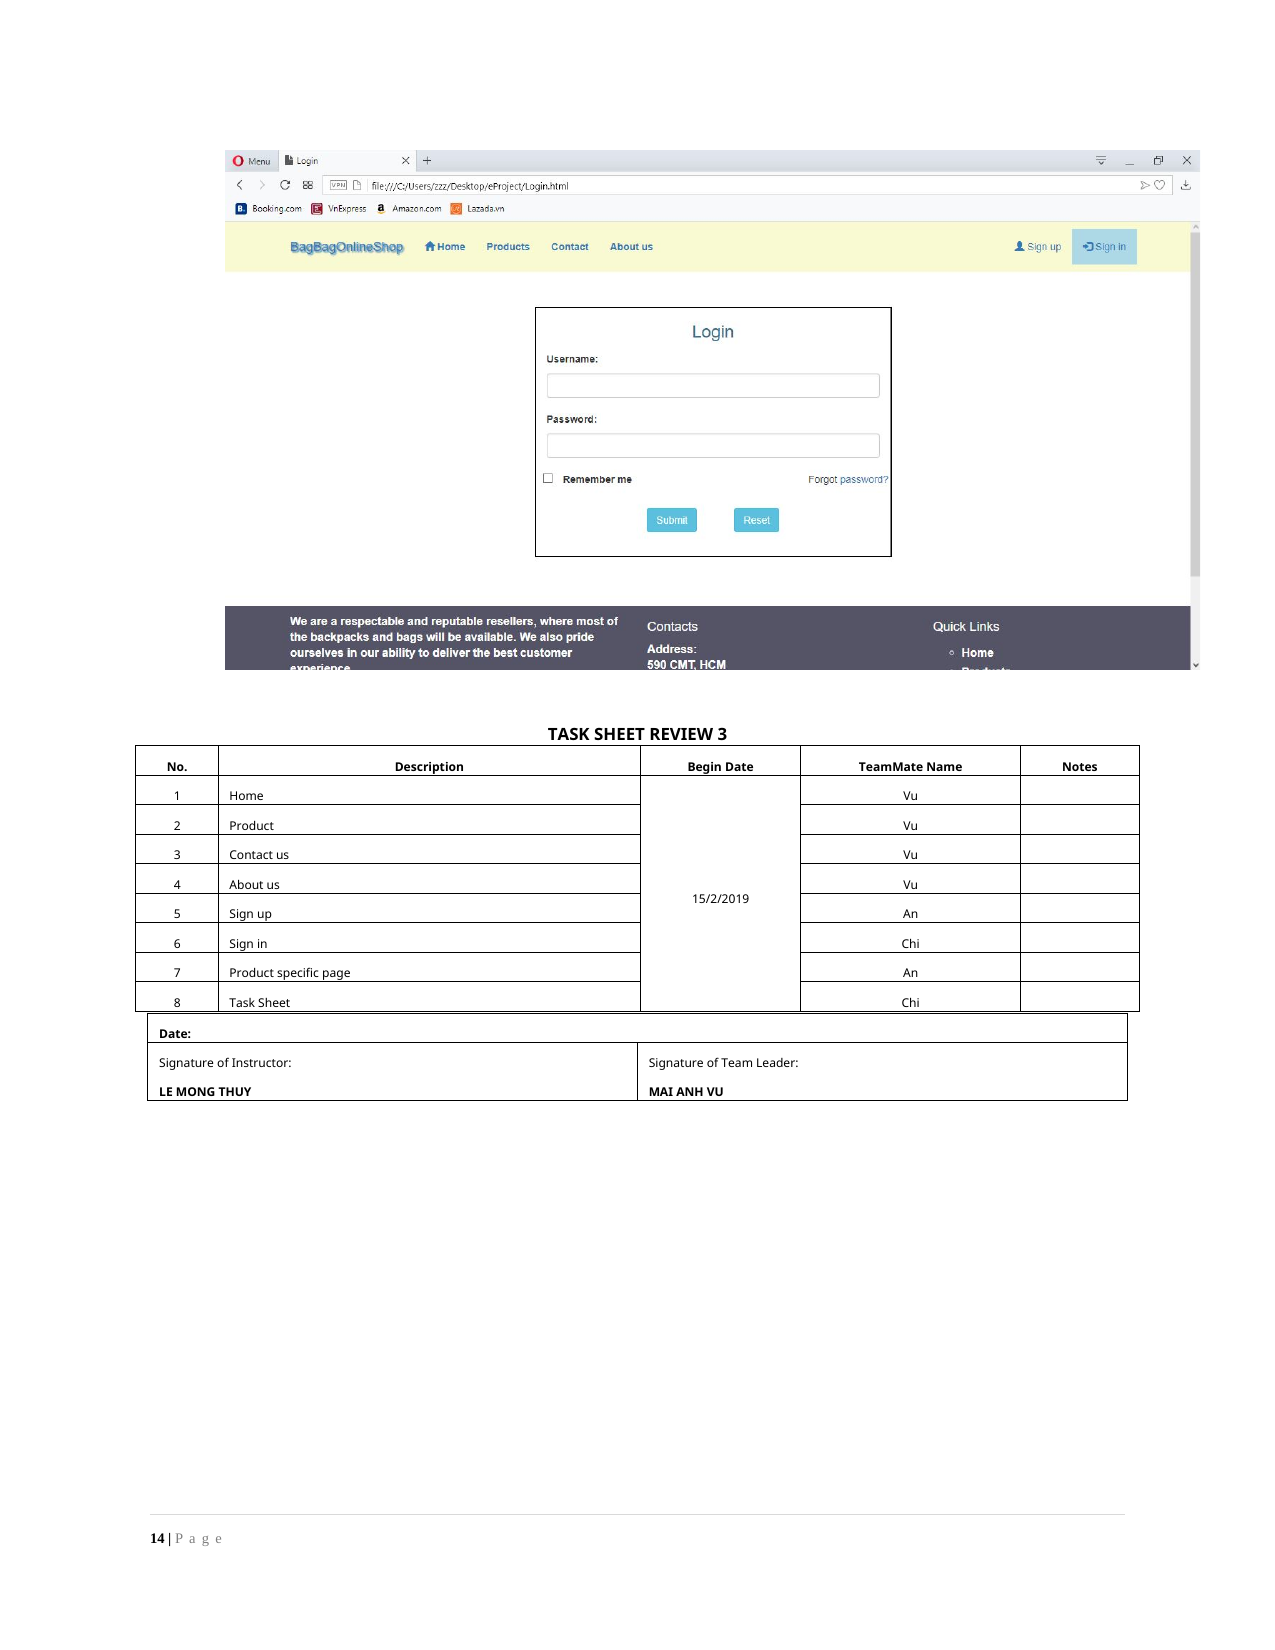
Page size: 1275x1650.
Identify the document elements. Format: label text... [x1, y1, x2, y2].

table_cell [1021, 923, 1139, 952]
table_cell 2 [136, 805, 218, 834]
table_cell Vu [801, 864, 1020, 893]
table_cell 5 [136, 894, 218, 922]
table_cell About us [219, 864, 640, 893]
table_header Begin Date [641, 746, 800, 775]
table_cell 1 [136, 776, 218, 804]
table_header Description [219, 746, 640, 775]
table_cell Product [219, 805, 640, 834]
table_cell Product specific page [219, 953, 640, 981]
table_header No. [136, 746, 218, 775]
table_cell Signature of Team Leader: MAI ANH VU [638, 1043, 1127, 1100]
table_cell 3 [136, 835, 218, 863]
picture [225, 150, 1200, 670]
table_cell [1021, 982, 1139, 1011]
table_cell Home [219, 776, 640, 804]
table_cell [1021, 953, 1139, 981]
table_cell [1021, 805, 1139, 834]
table_cell [1021, 776, 1139, 804]
table_header TeamMate Name [801, 746, 1020, 775]
table_cell 6 [136, 923, 218, 952]
table_cell Task Sheet [219, 982, 640, 1011]
table_cell [1021, 894, 1139, 922]
table_cell 4 [136, 864, 218, 893]
text TASK SHEET REVIEW 3 [150, 706, 1125, 745]
table_cell Vu [801, 805, 1020, 834]
table_cell [1021, 835, 1139, 863]
table_cell [1021, 864, 1139, 893]
table_cell Chi [801, 923, 1020, 952]
table_cell 15/2/2019 [641, 776, 800, 1011]
table_cell Vu [801, 835, 1020, 863]
table_cell An [801, 953, 1020, 981]
table_cell Sign in [219, 923, 640, 952]
table_header Notes [1021, 746, 1139, 775]
table_header Date: [148, 1014, 1127, 1042]
table_cell Vu [801, 776, 1020, 804]
table_cell An [801, 894, 1020, 922]
table_cell 7 [136, 953, 218, 981]
table_cell Sign up [219, 894, 640, 922]
table_cell 8 [136, 982, 218, 1011]
table_cell Contact us [219, 835, 640, 863]
table_cell Chi [801, 982, 1020, 1011]
table_cell Signature of Instructor: LE MONG THUY [148, 1043, 637, 1100]
